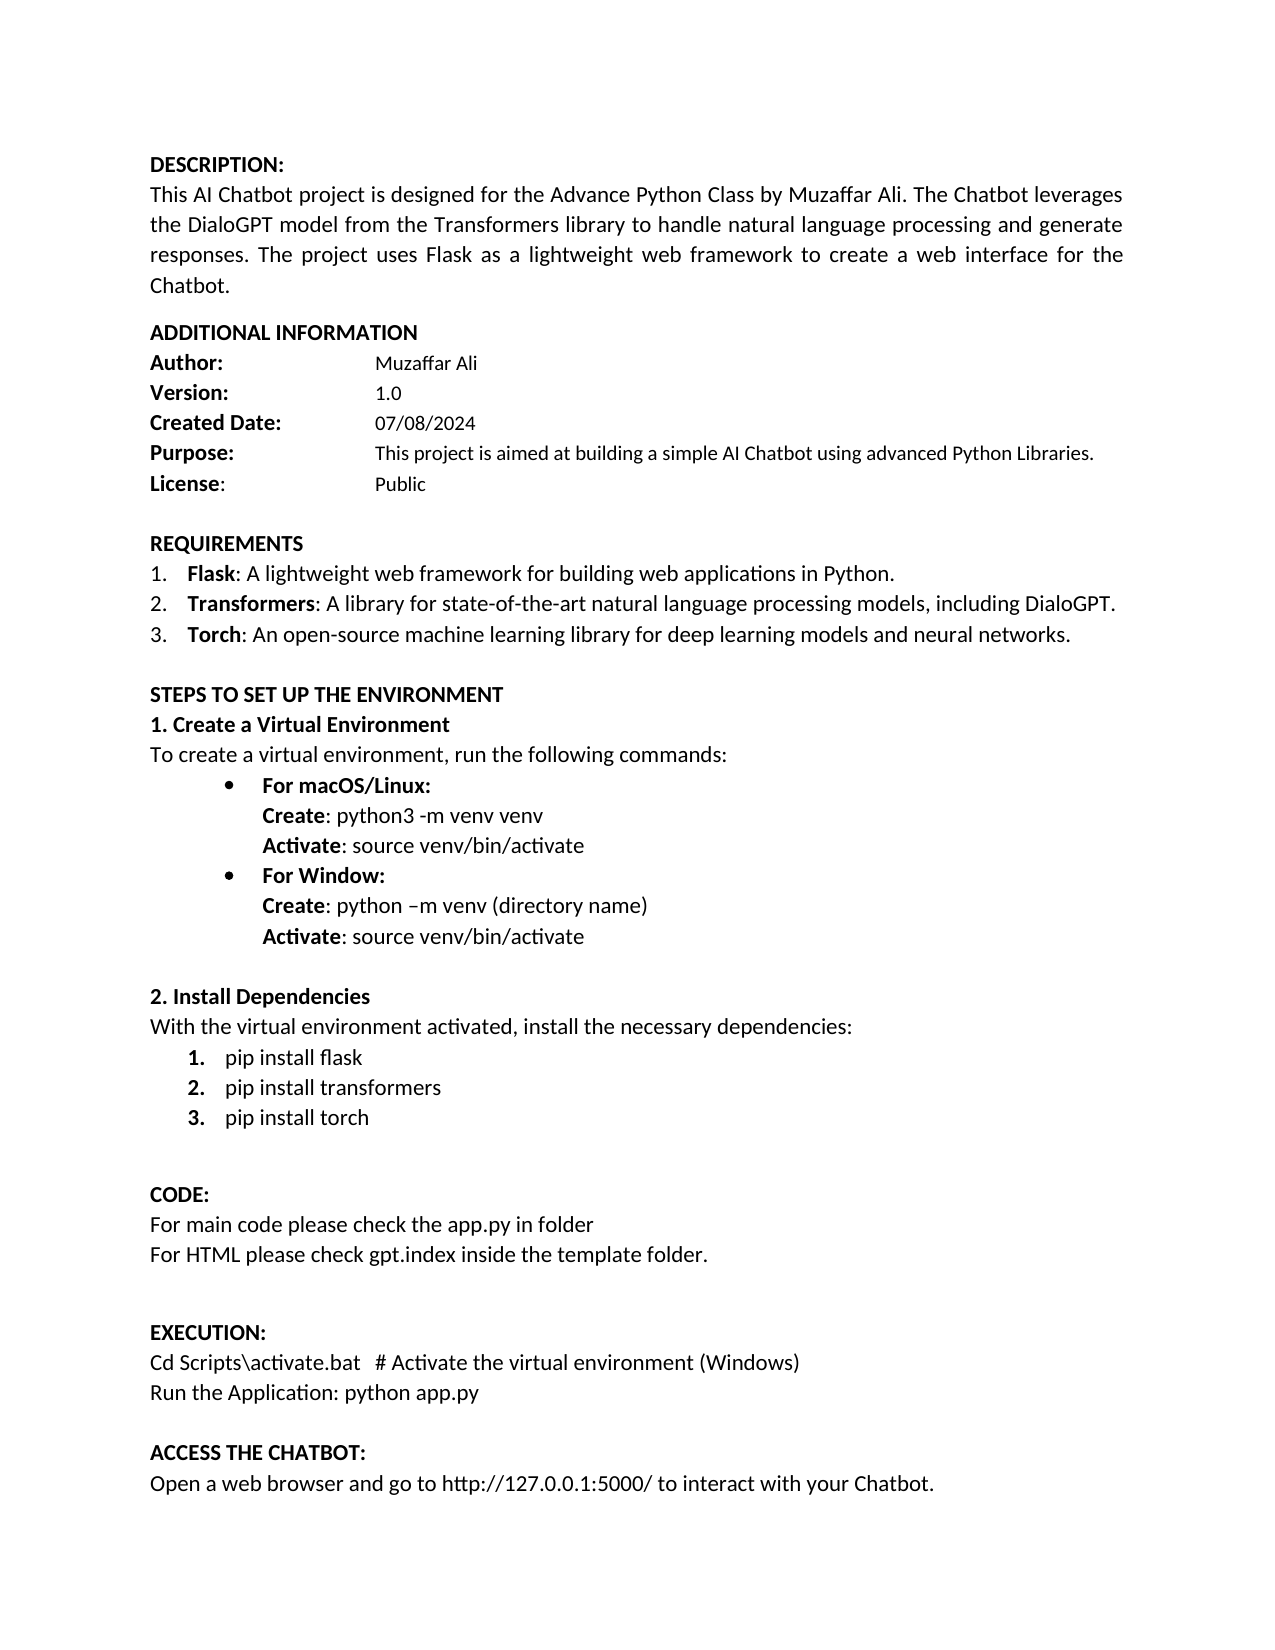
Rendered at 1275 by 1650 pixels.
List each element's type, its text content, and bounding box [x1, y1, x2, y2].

text REQUIREMENTS [150, 529, 1125, 557]
text Activate: source venv/bin/activate [262, 831, 1125, 859]
text Cd Scripts\activate.bat # Activate the virtual environment (Windows) [150, 1348, 1125, 1376]
text CODE: [150, 1180, 1125, 1208]
text 1. Create a Virtual Environment [150, 710, 1125, 738]
list Flask: A lightweight web framework for building web applications in Python. [150, 559, 1125, 587]
text Author: Muzaffar Ali [150, 348, 1125, 376]
text For main code please check the app.py in folder [150, 1210, 1125, 1238]
text ACCESS THE CHATBOT: [150, 1438, 1125, 1467]
text Purpose: This project is aimed at building a simple AI Chatbot using advanced Python Libraries. [150, 438, 1125, 467]
text Run the Application: python app.py [150, 1378, 1125, 1406]
text Version: 1.0 [150, 378, 1125, 406]
text 2. Install Dependencies [150, 982, 1125, 1010]
text Activate: source venv/bin/activate [262, 922, 1125, 950]
list For macOS/Linux: [225, 771, 1125, 799]
text License: Public [150, 469, 1125, 497]
list Transformers: A library for state-of-the-art natural language processing models, including DialoGPT. [150, 589, 1125, 618]
text DESCRIPTION: [150, 150, 1125, 178]
text EXECUTION: [150, 1318, 1125, 1346]
text Created Date: 07/08/2024 [150, 408, 1125, 436]
text To create a virtual environment, run the following commands: [150, 741, 1125, 769]
text STEPS TO SET UP THE ENVIRONMENT [150, 680, 1125, 708]
list pip install flask [187, 1043, 1125, 1071]
list Torch: An open-source machine learning library for deep learning models and neural networks. [150, 620, 1125, 648]
text For HTML please check gpt.index inside the template folder. [150, 1241, 1125, 1269]
list pip install torch [187, 1103, 1125, 1131]
text With the virtual environment activated, install the necessary dependencies: [150, 1012, 1125, 1041]
text Open a web browser and go to http://127.0.0.1:5000/ to interact with your Chatbot. [150, 1469, 1125, 1497]
text ADDITIONAL INFORMATION [150, 318, 1125, 346]
list pip install transformers [187, 1073, 1125, 1101]
text Create: python3 -m venv venv [187, 801, 1125, 829]
list For Window: [225, 861, 1125, 889]
text Create: python –m venv (directory name) [187, 892, 1125, 920]
text This AI Chatbot project is designed for the Advance Python Class by Muzaffar Ali. The Chatbot leverages the DialoGPT model from the Transformers library to handle natural language processing and generate responses. The project uses Flask as a lightweight web framework to create a web interface for the Chatbot. [150, 180, 1125, 299]
